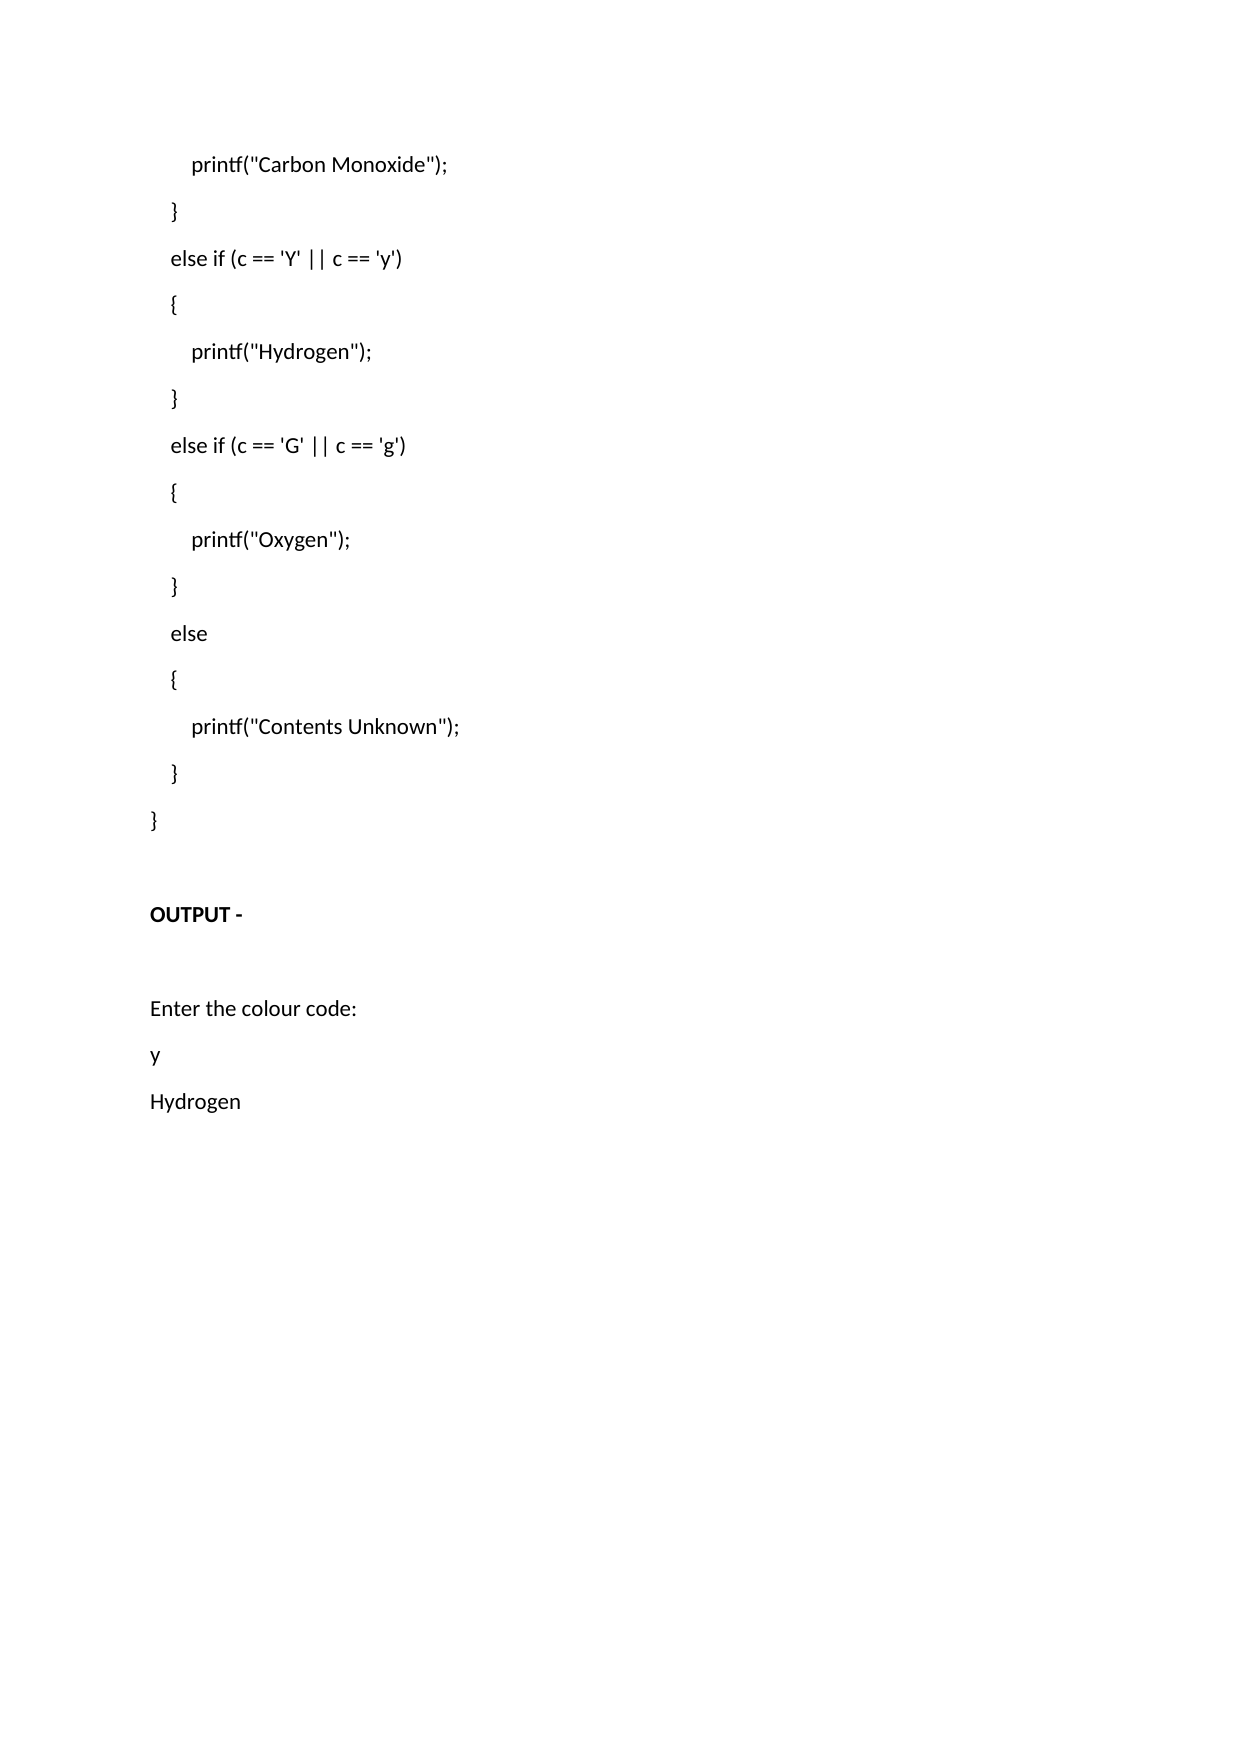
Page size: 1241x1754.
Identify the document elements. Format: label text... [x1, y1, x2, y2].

text } [150, 759, 1090, 787]
text } [150, 806, 1090, 834]
text Enter the colour code: [150, 994, 1090, 1022]
text } [150, 384, 1090, 412]
text } [150, 197, 1090, 225]
text printf("Oxygen"); [150, 525, 1090, 553]
text printf("Contents Unknown"); [150, 712, 1090, 741]
text else if (c == 'Y' || c == 'y') [150, 244, 1090, 272]
text OUTPUT - [150, 900, 1090, 928]
text printf("Carbon Monoxide"); [150, 150, 1090, 178]
text { [150, 478, 1090, 506]
text y [150, 1041, 1090, 1069]
text else if (c == 'G' || c == 'g') [150, 431, 1090, 459]
text else [150, 619, 1090, 647]
text Hydrogen [150, 1087, 1090, 1176]
text } [150, 572, 1090, 600]
text { [150, 291, 1090, 319]
text { [150, 666, 1090, 694]
text printf("Hydrogen"); [150, 337, 1090, 366]
